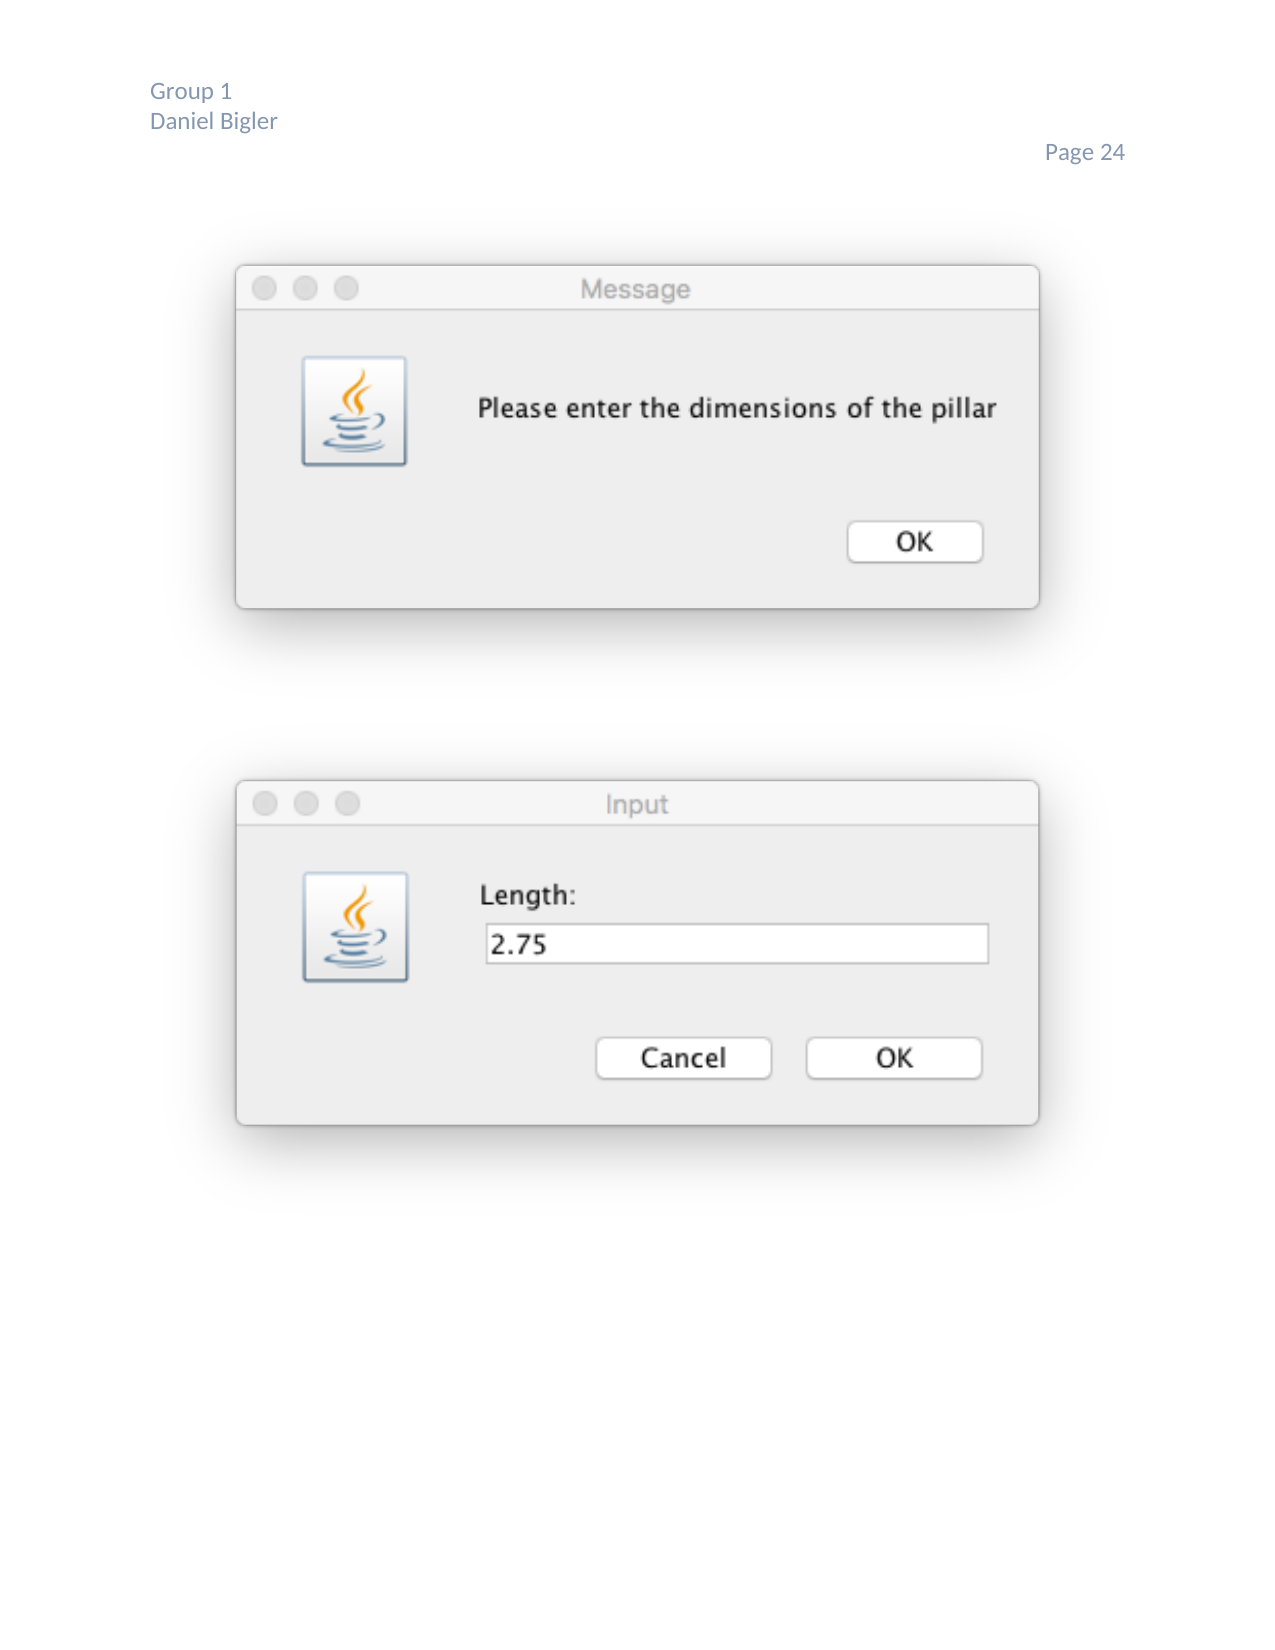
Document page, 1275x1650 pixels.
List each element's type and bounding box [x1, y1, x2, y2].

picture [150, 197, 1125, 1229]
